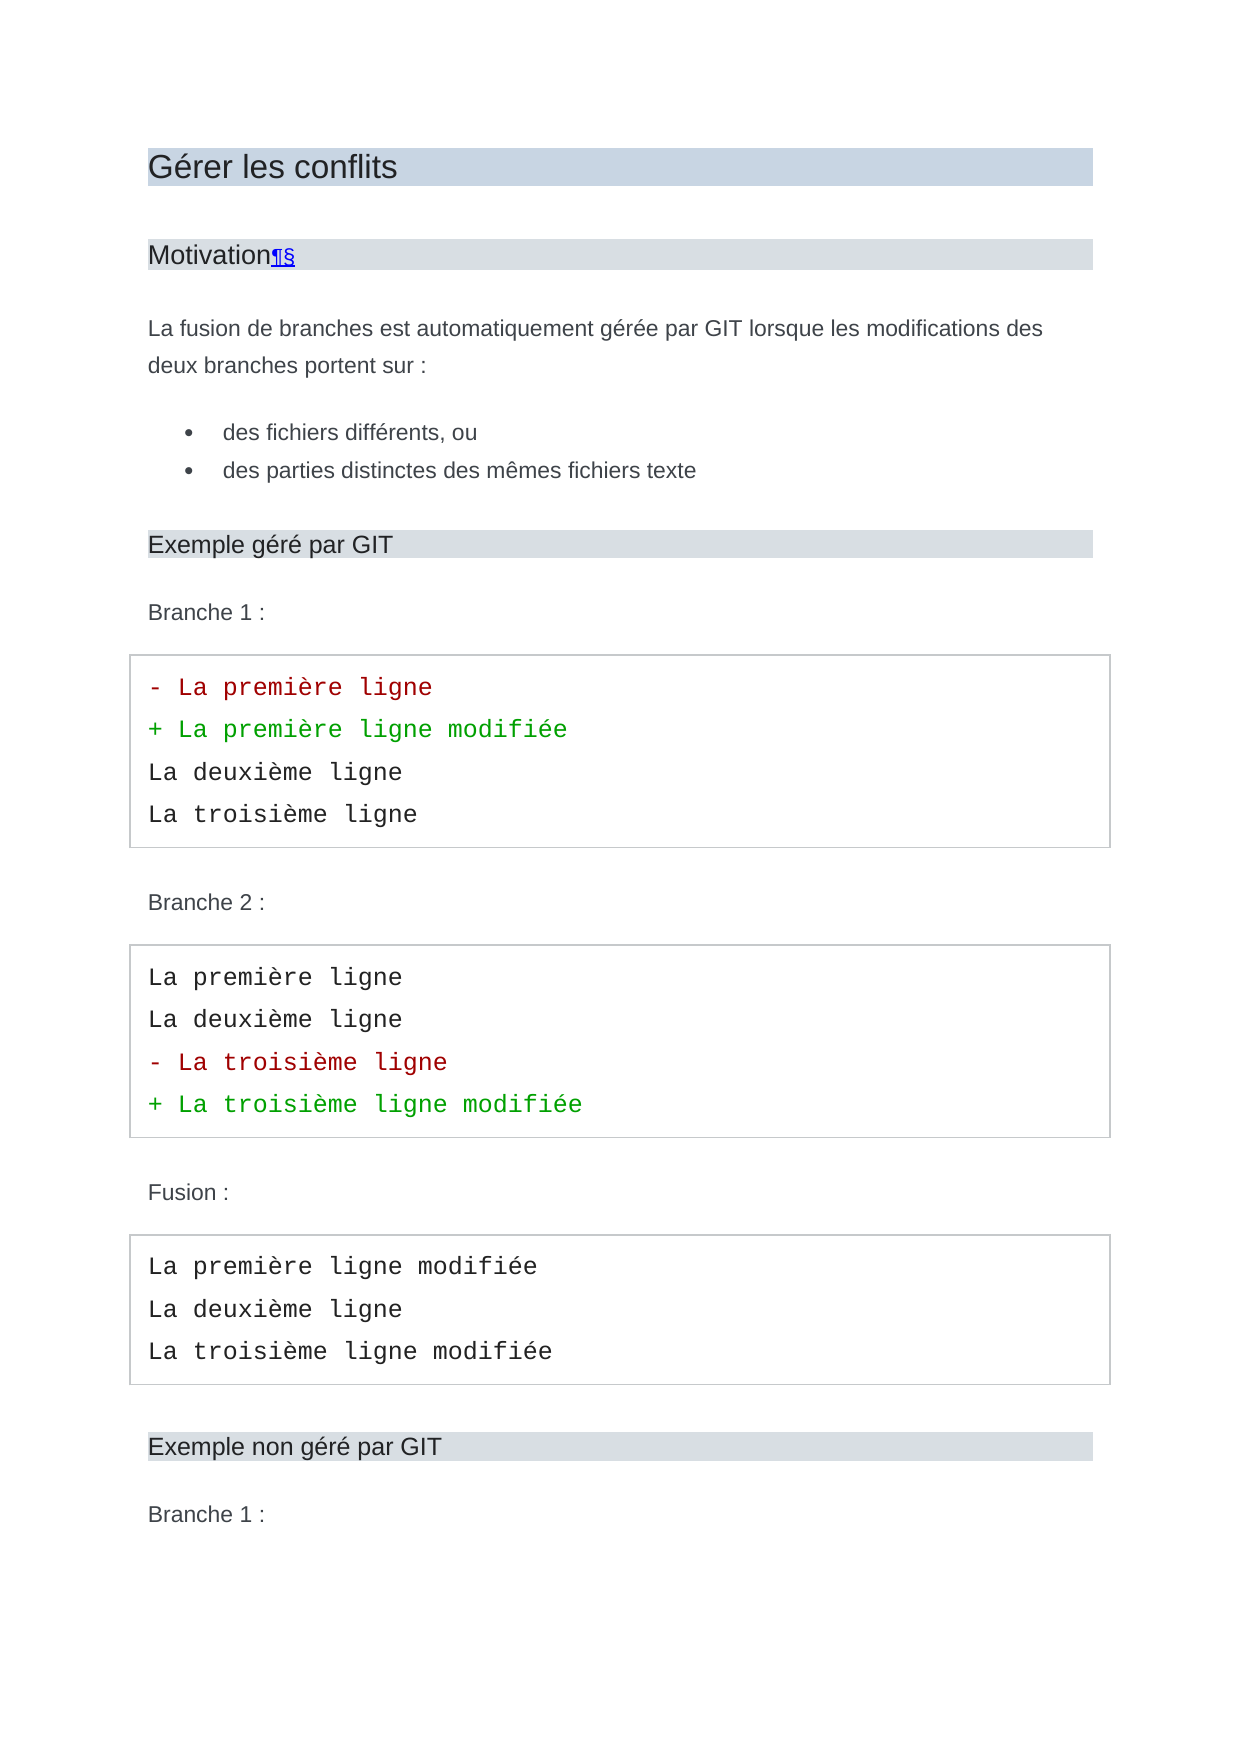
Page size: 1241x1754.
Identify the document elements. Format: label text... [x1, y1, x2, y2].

subtitle Exemple géré par GIT [148, 530, 1093, 558]
text + La première ligne modifiée [131, 697, 1109, 739]
text La deuxième ligne [131, 1276, 1109, 1319]
list des parties distinctes des mêmes fichiers texte [185, 445, 1093, 483]
text La deuxième ligne [131, 987, 1109, 1029]
subtitle Exemple non géré par GIT [148, 1432, 1093, 1461]
text La troisième ligne [131, 782, 1109, 847]
text La troisième ligne modifiée [131, 1319, 1109, 1384]
text Branche 2 : [148, 877, 1093, 915]
text La deuxième ligne [131, 739, 1109, 782]
text Branche 1 : [148, 1490, 1093, 1528]
text Fusion : [148, 1167, 1093, 1205]
text La première ligne modifiée [131, 1236, 1109, 1276]
text La fusion de branches est automatiquement gérée par GIT lorsque les modifications des deux branches portent sur : [148, 304, 1093, 379]
text Branche 1 : [148, 588, 1093, 625]
text La première ligne [131, 946, 1109, 987]
list des fichiers différents, ou [185, 408, 1093, 445]
text - La troisième ligne [131, 1029, 1109, 1072]
subtitle Gérer les conflits [148, 148, 1093, 186]
text - La première ligne [131, 656, 1109, 697]
text + La troisième ligne modifiée [131, 1072, 1109, 1137]
subtitle Motivation¶§ [148, 239, 1093, 270]
